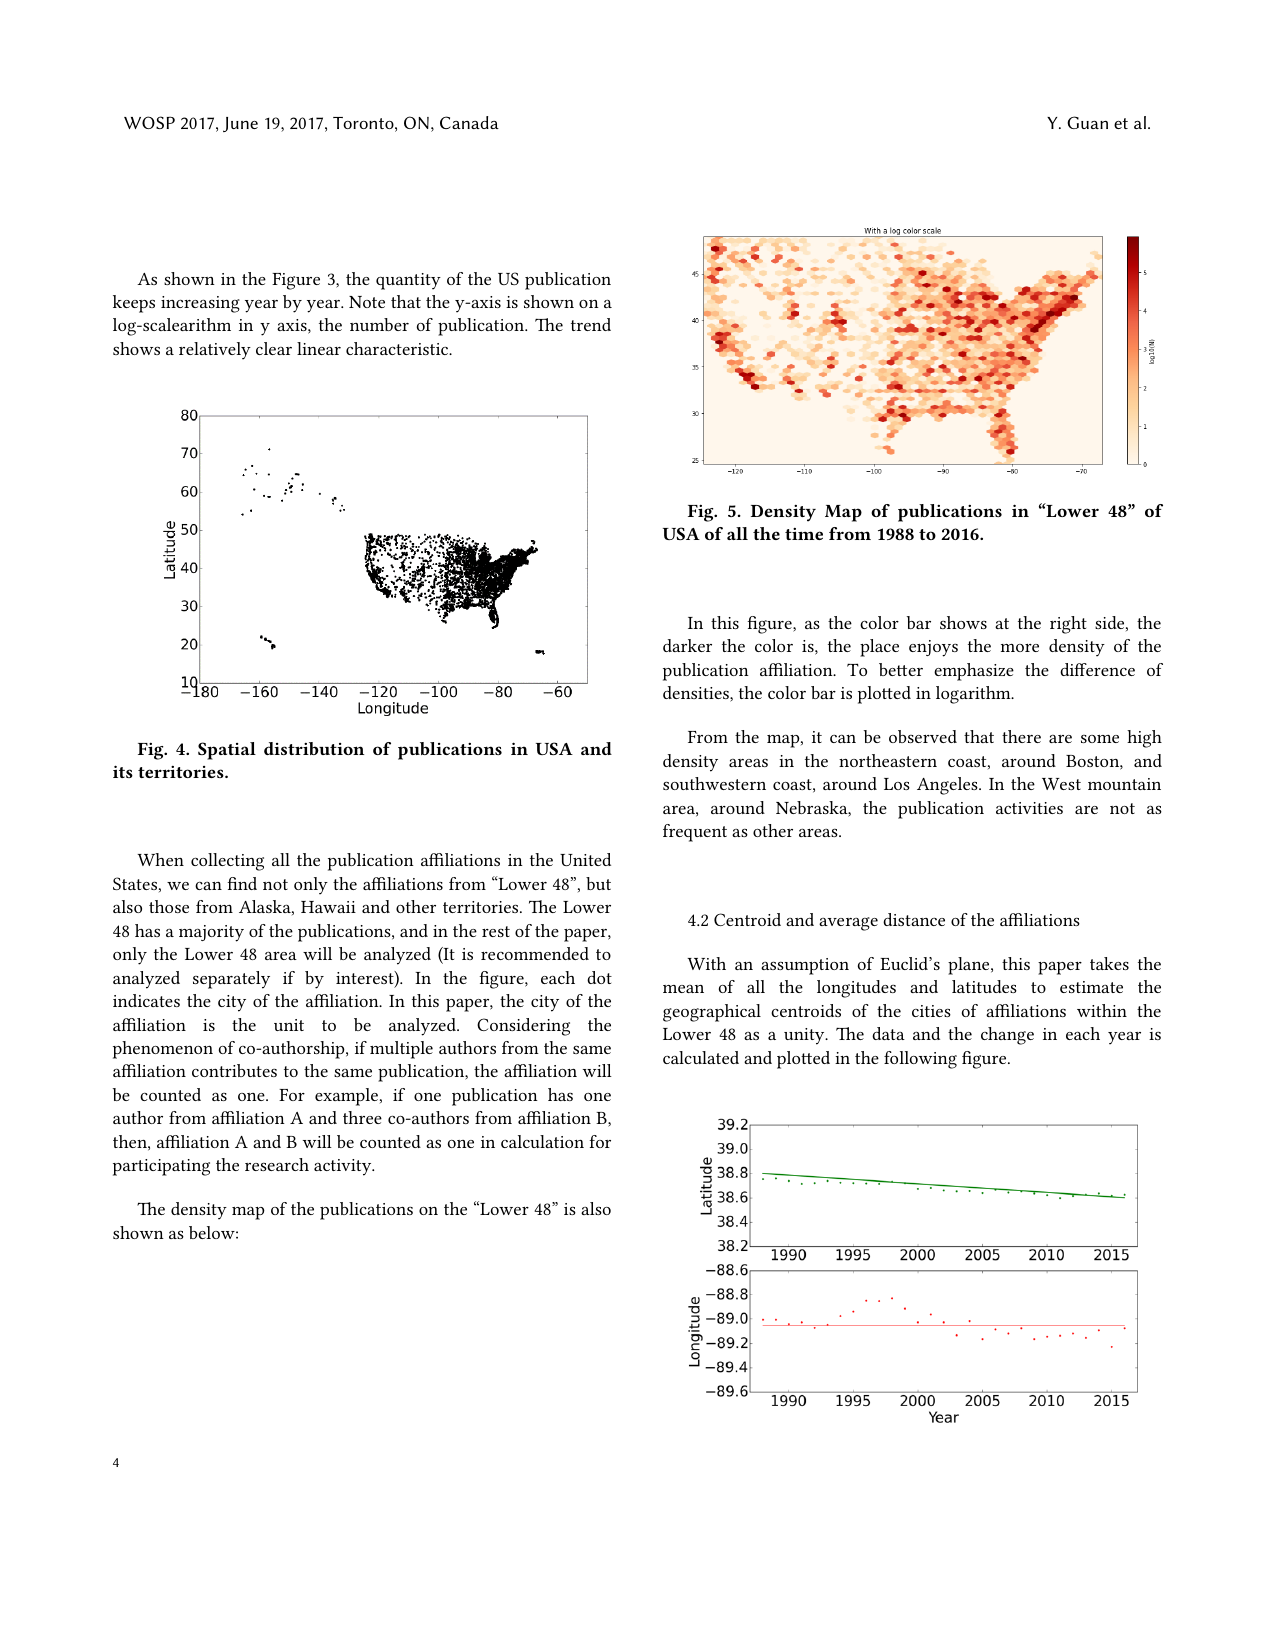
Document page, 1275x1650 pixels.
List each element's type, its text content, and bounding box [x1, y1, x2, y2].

text From the map, it can be observed that there are some high density areas in the northeastern coast, around Boston, and southwestern coast, around Los Angeles. In the West mountain area, around Nebraska, the publication activities are not as frequent as other areas. [662, 727, 1162, 842]
picture [137, 382, 637, 716]
text In this figure, as the color bar shows at the right side, the darker the color is, the place enjoys the more density of the publication affiliation. To better emphasize the difference of densities, the color bar is plotted in logarithm. [662, 613, 1162, 704]
text Fig. 5. Density Map of publications in “Lower 48” of USA of all the time from 1988 to 2016. [662, 501, 1162, 545]
picture [687, 223, 1159, 478]
text As shown in the Figure 3, the quantity of the US publication keeps increasing year by year. Note that the y-axis is shown on a log-scalearithm in y axis, the number of publication. The trend shows a relatively clear linear characteristic. [112, 268, 612, 360]
text 4.2 Centroid and average distance of the affiliations [662, 909, 1162, 931]
text Fig. 4. Spatial distribution of publications in USA and its territories. [112, 738, 612, 783]
text The density map of the publications on the “Lower 48” is also shown as below: [112, 1199, 612, 1244]
picture [687, 1091, 1187, 1425]
text With an assumption of Euclid’s plane, this paper takes the mean of all the longitudes and latitudes to estimate the geographical centroids of the cities of affiliations within the Lower 48 as a unity. The data and the change in each year is calculated and plotted in the following figure. [662, 954, 1162, 1069]
text When collecting all the publication affiliations in the United States, we can find not only the affiliations from “Lower 48”, but also those from Alaska, Hawaii and other territories. The Lower 48 has a majority of the publications, and in the rest of the paper, only the Lower 48 area will be analyzed (It is recommended to analyzed separately if by interest). In the figure, each dot indicates the city of the affiliation. In this paper, the city of the affiliation is the unit to be analyzed. Considering the phenomenon of co-authorship, if multiple authors from the same affiliation contributes to the same publication, the affiliation will be counted as one. For example, if one publication has one author from affiliation A and three co-authors from affiliation B, then, affiliation A and B will be counted as one in calculation for participating the research activity. [112, 850, 612, 1176]
